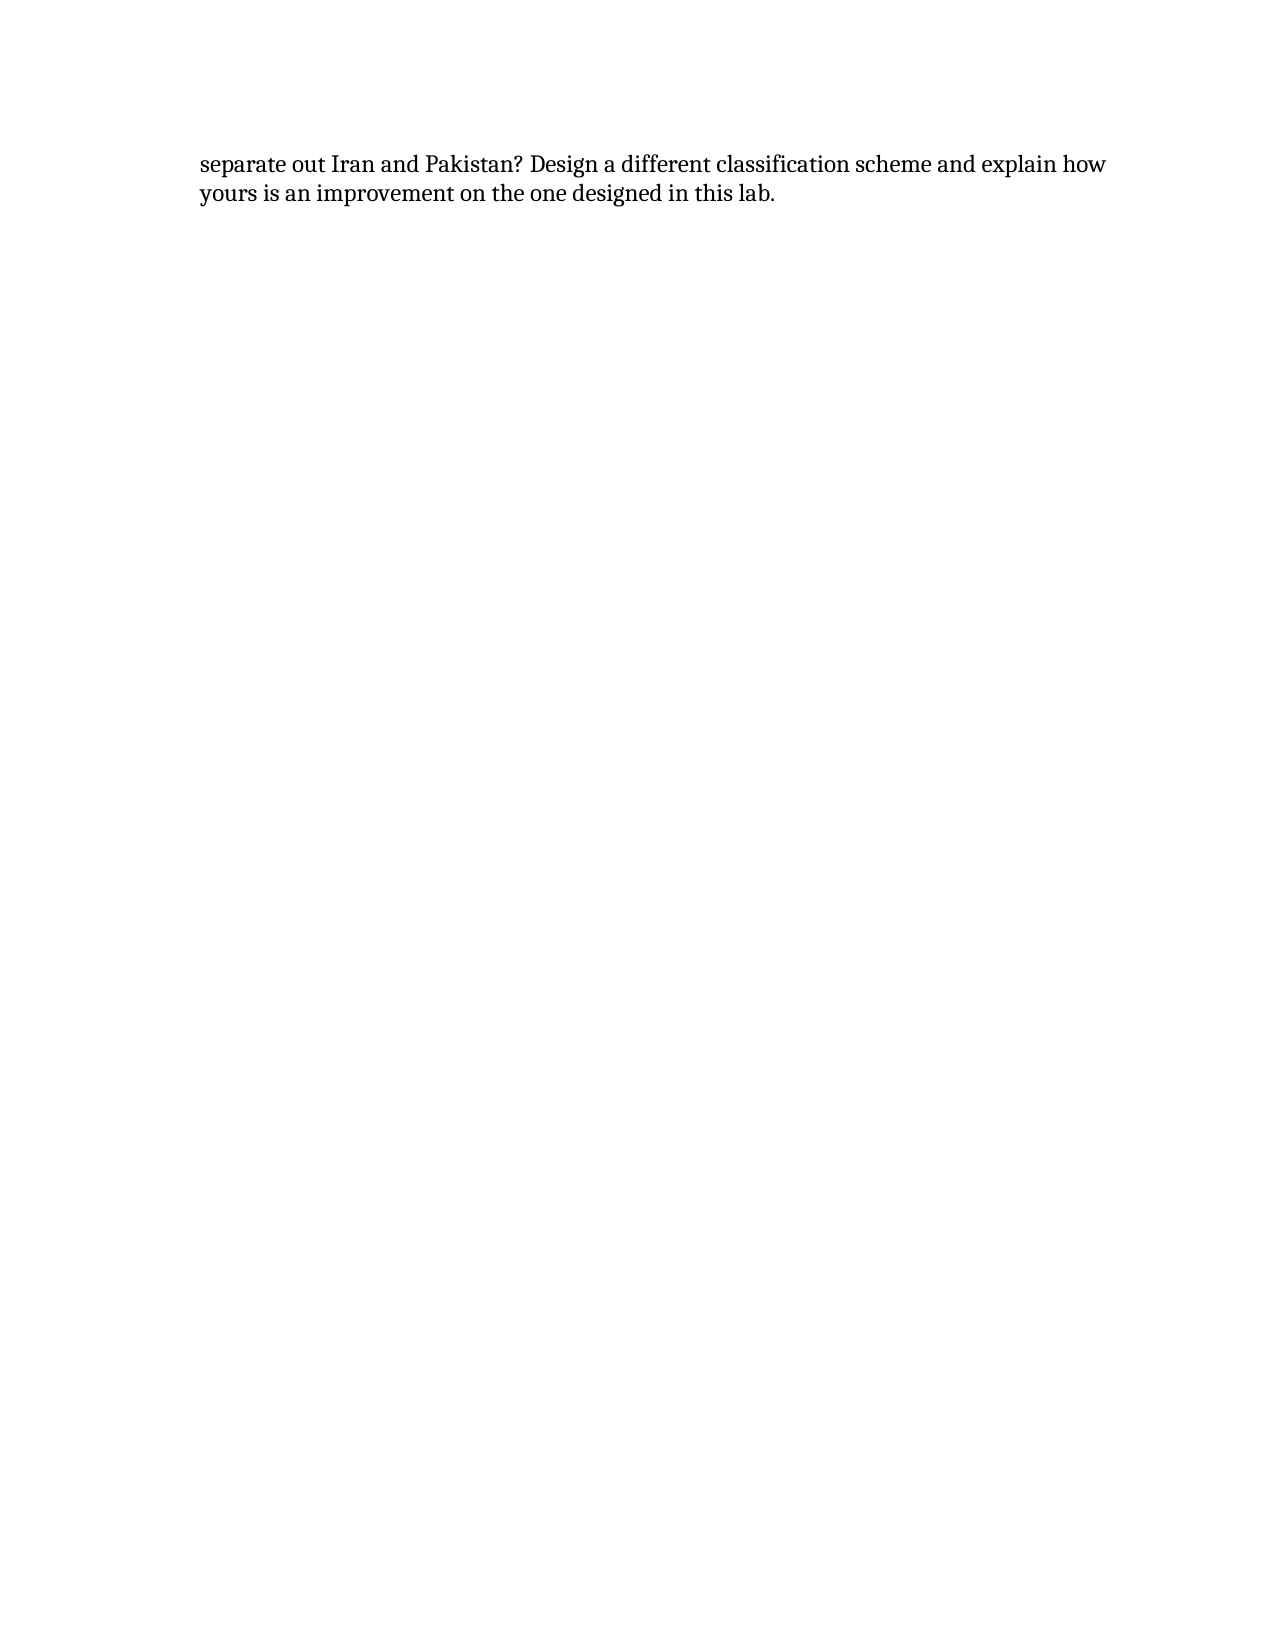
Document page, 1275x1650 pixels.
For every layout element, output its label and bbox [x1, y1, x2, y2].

list [150, 150, 1125, 207]
